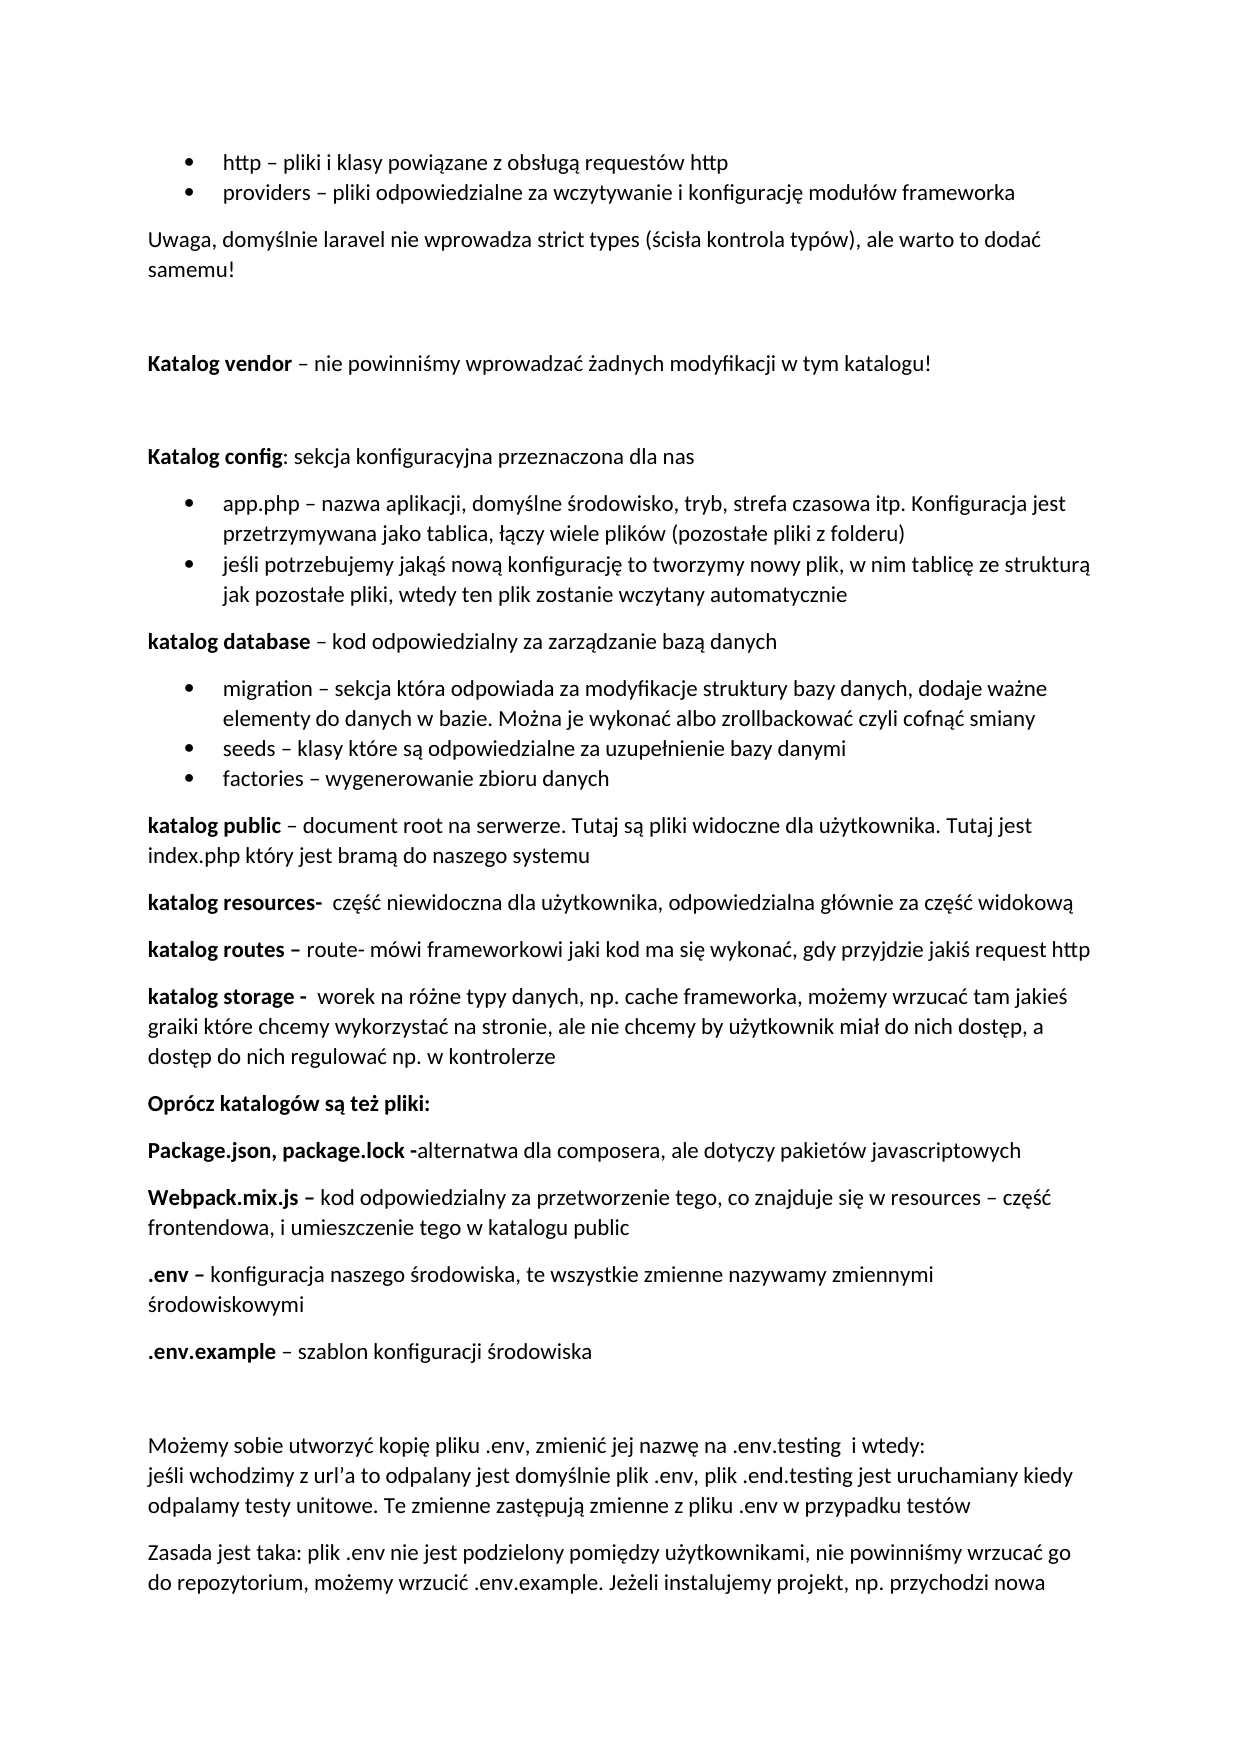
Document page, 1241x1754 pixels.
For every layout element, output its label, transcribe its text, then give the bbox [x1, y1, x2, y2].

text .env.example – szablon konfiguracji środowiska [148, 1337, 1093, 1365]
list seeds – klasy które są odpowiedzialne za uzupełnienie bazy danymi [185, 734, 1093, 762]
list migration – sekcja która odpowiada za modyfikacje struktury bazy danych, dodaje ważne elementy do danych w bazie. Można je wykonać albo zrollbackować czyli cofnąć smiany [185, 674, 1093, 732]
text Możemy sobie utworzyć kopię pliku .env, zmienić jej nazwę na .env.testing i wtedy: jeśli wchodzimy z url’a to odpalany jest domyślnie plik .env, plik .end.testing jest uruchamiany kiedy odpalamy testy unitowe. Te zmienne zastępują zmienne z pliku .env w przypadku testów [148, 1431, 1093, 1519]
text .env – konfiguracja naszego środowiska, te wszystkie zmienne nazywamy zmiennymi środowiskowymi [148, 1260, 1093, 1318]
text katalog public – document root na serwerze. Tutaj są pliki widoczne dla użytkownika. Tutaj jest index.php który jest bramą do naszego systemu [148, 811, 1093, 869]
list providers – pliki odpowiedzialne za wczytywanie i konfigurację modułów frameworka [185, 178, 1093, 206]
text Package.json, package.lock -alternatwa dla composera, ale dotyczy pakietów javascriptowych [148, 1136, 1093, 1164]
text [148, 1538, 1093, 1596]
text katalog routes – route- mówi frameworkowi jaki kod ma się wykonać, gdy przyjdzie jakiś request http [148, 935, 1093, 963]
list jeśli potrzebujemy jakąś nową konfigurację to tworzymy nowy plik, w nim tablicę ze strukturą jak pozostałe pliki, wtedy ten plik zostanie wczytany automatycznie [185, 550, 1093, 608]
text Oprócz katalogów są też pliki: [148, 1089, 1093, 1117]
text katalog storage - worek na różne typy danych, np. cache frameworka, możemy wrzucać tam jakieś graiki które chcemy wykorzystać na stronie, ale nie chcemy by użytkownik miał do nich dostęp, a dostęp do nich regulować np. w kontrolerze [148, 982, 1093, 1070]
text katalog resources- część niewidoczna dla użytkownika, odpowiedzialna głównie za część widokową [148, 888, 1093, 916]
list http – pliki i klasy powiązane z obsługą requestów http [185, 148, 1093, 176]
text Katalog config: sekcja konfiguracyjna przeznaczona dla nas [148, 442, 1093, 470]
text Webpack.mix.js – kod odpowiedzialny za przetworzenie tego, co znajduje się w resources – część frontendowa, i umieszczenie tego w katalogu public [148, 1183, 1093, 1241]
list app.php – nazwa aplikacji, domyślne środowisko, tryb, strefa czasowa itp. Konfiguracja jest przetrzymywana jako tablica, łączy wiele plików (pozostałe pliki z folderu) [185, 489, 1093, 547]
text Uwaga, domyślnie laravel nie wprowadza strict types (ścisła kontrola typów), ale warto to dodać samemu! [148, 225, 1093, 283]
text Katalog vendor – nie powinniśmy wprowadzać żadnych modyfikacji w tym katalogu! [148, 349, 1093, 377]
list factories – wygenerowanie zbioru danych [185, 764, 1093, 792]
text katalog database – kod odpowiedzialny za zarządzanie bazą danych [148, 627, 1093, 655]
